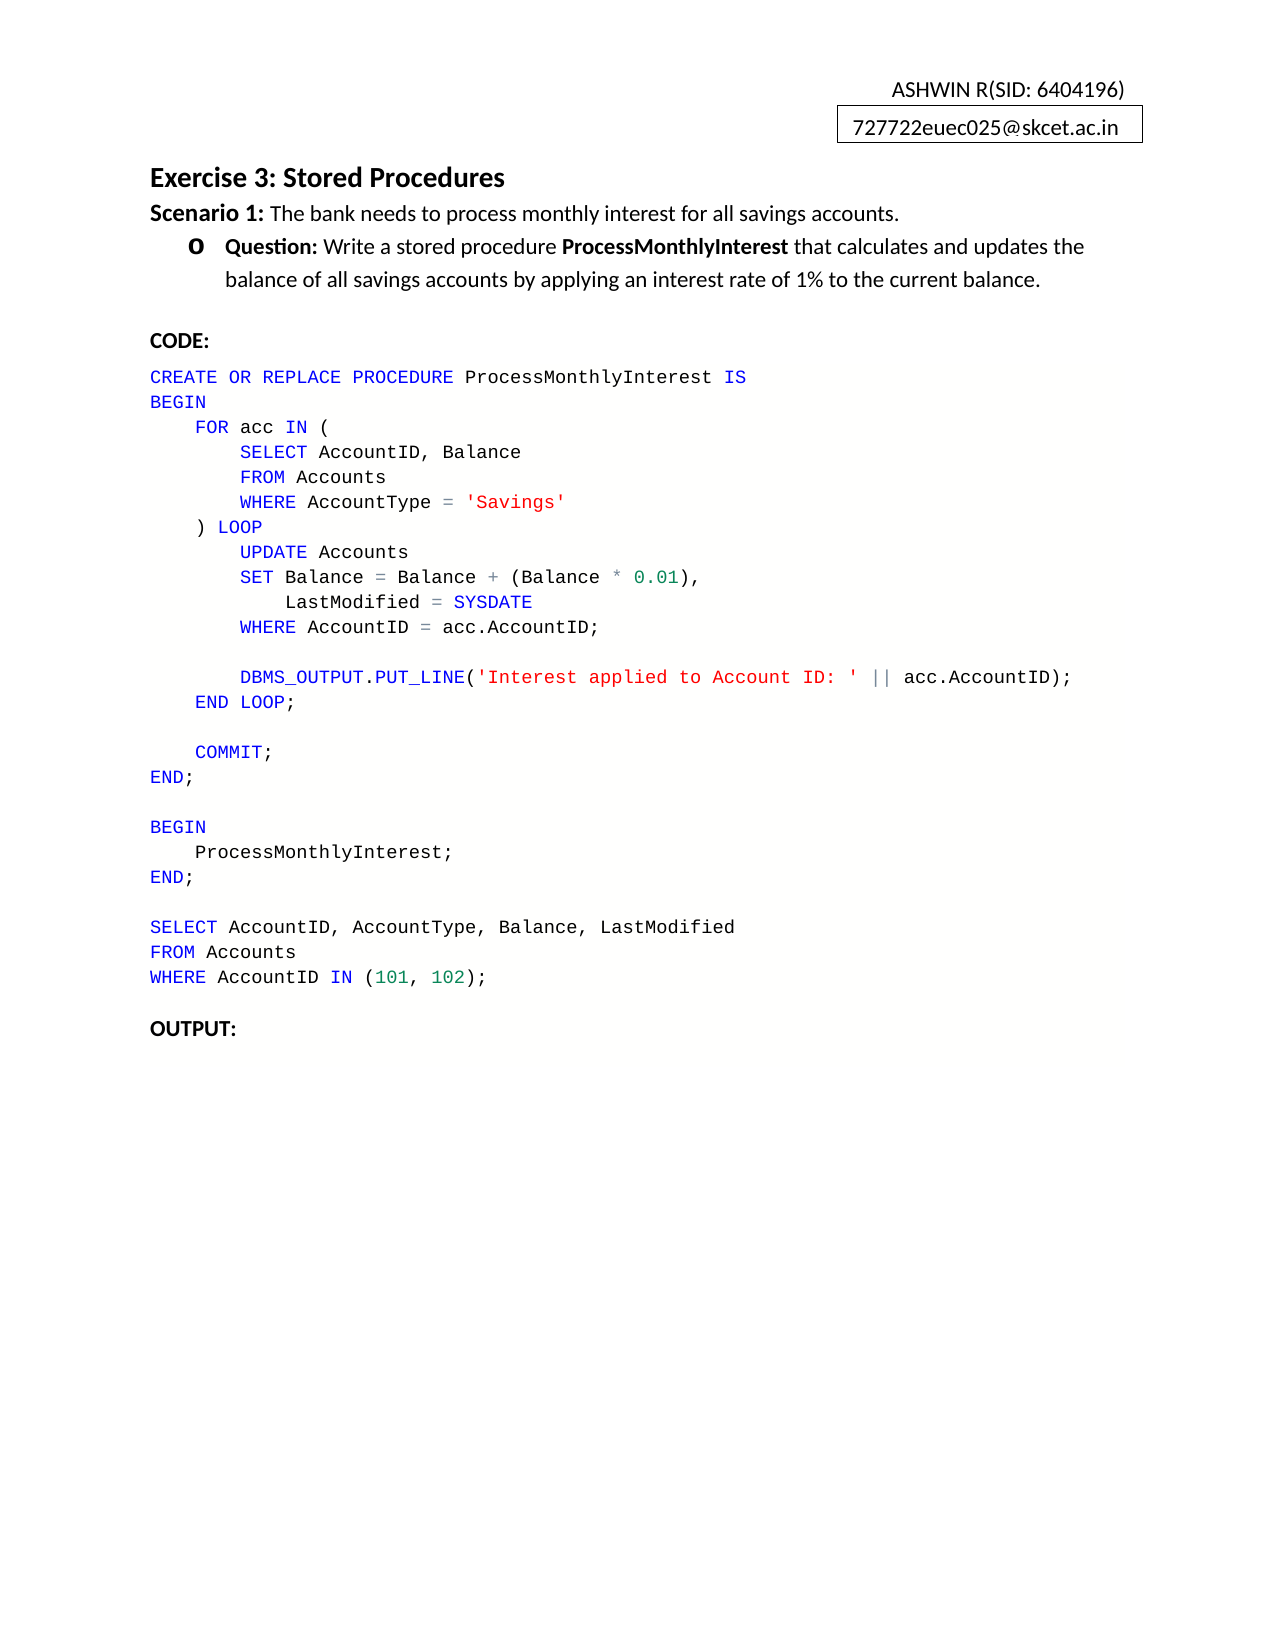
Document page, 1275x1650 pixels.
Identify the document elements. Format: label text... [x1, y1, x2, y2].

text Exercise 3: Stored Procedures [150, 159, 1125, 195]
list CODE: [150, 326, 1125, 354]
text FOR acc IN ( [150, 414, 1125, 439]
text OUTPUT: [150, 1014, 1125, 1042]
text COMMIT; [150, 739, 1125, 764]
text END LOOP; [150, 689, 1125, 714]
text ) LOOP [150, 514, 1125, 539]
text WHERE AccountID = acc.AccountID; [150, 614, 1125, 639]
text END; [150, 764, 1125, 789]
text SET Balance = Balance + (Balance * 0.01), [150, 564, 1125, 589]
text SELECT AccountID, AccountType, Balance, LastModified [150, 914, 1125, 939]
text FROM Accounts [150, 464, 1125, 489]
text FROM Accounts [150, 939, 1125, 964]
text ProcessMonthlyInterest; [150, 839, 1125, 864]
text CREATE OR REPLACE PROCEDURE ProcessMonthlyInterest IS [150, 364, 1125, 389]
text WHERE AccountID IN (101, 102); [150, 964, 1125, 989]
text UPDATE Accounts [150, 539, 1125, 564]
list Question: Write a stored procedure ProcessMonthlyInterest that calculates and updates the balance of all savings accounts by applying an interest rate of 1% to the current balance. [187, 230, 1125, 294]
text SELECT AccountID, Balance [150, 439, 1125, 464]
text WHERE AccountType = 'Savings' [150, 489, 1125, 514]
text BEGIN [150, 389, 1125, 414]
text END; [150, 864, 1125, 889]
text Scenario 1: The bank needs to process monthly interest for all savings accounts. [150, 197, 1125, 228]
text DBMS_OUTPUT.PUT_LINE('Interest applied to Account ID: ' || acc.AccountID); [150, 664, 1125, 689]
text LastModified = SYSDATE [150, 589, 1125, 614]
text BEGIN [150, 814, 1125, 839]
